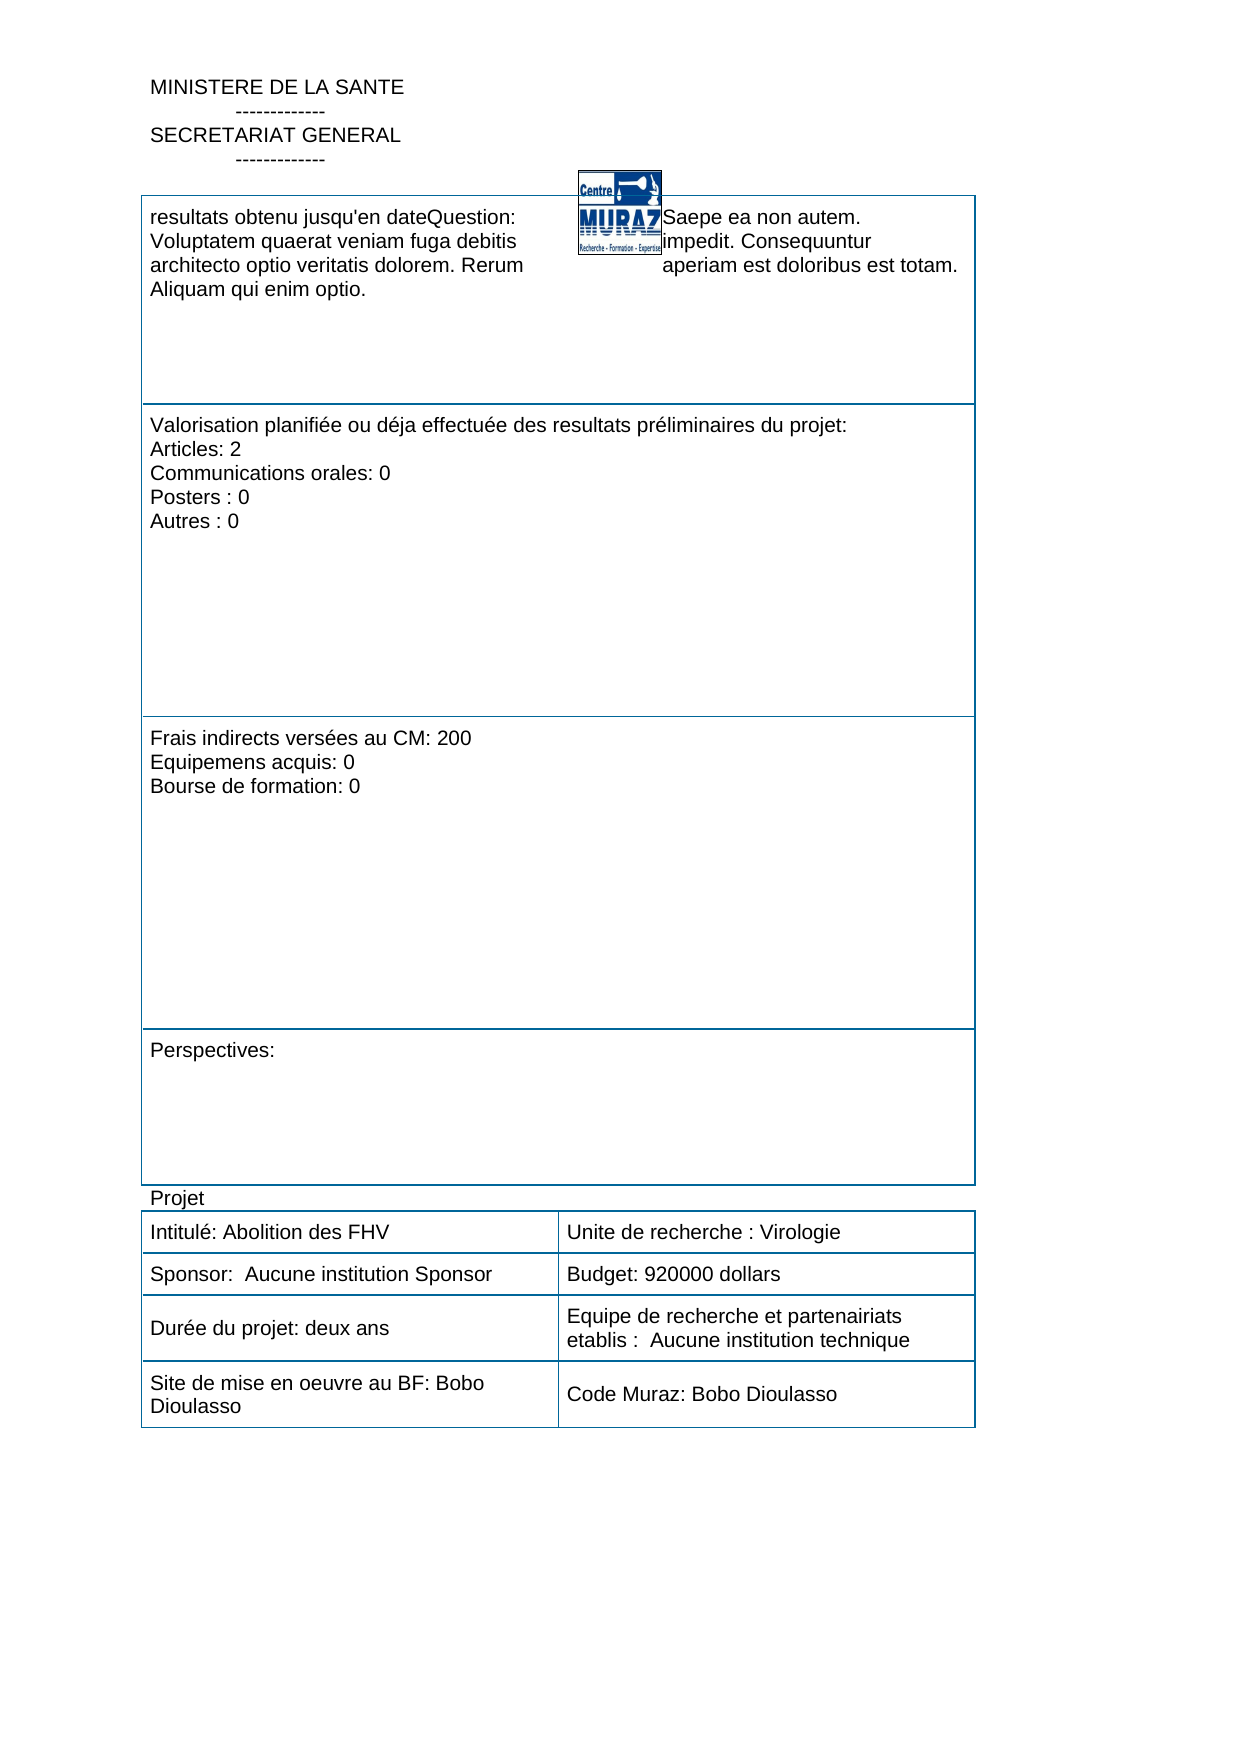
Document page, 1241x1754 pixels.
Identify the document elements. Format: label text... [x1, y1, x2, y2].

table_cell Frais indirects versées au CM: 200 Equipemens acquis: 0 Bourse de formation: 0 [142, 717, 974, 1028]
table_header Intitulé: Abolition des FHV [142, 1212, 558, 1252]
table_cell Valorisation planifiée ou déja effectuée des resultats préliminaires du projet: Articles: 2 Communications orales: 0 Posters : 0 Autres : 0 [142, 404, 974, 716]
picture [579, 171, 661, 194]
table_header Unite de recherche : Virologie [559, 1212, 974, 1252]
table_cell Budget: 920000 dollars [559, 1254, 974, 1294]
table_cell Sponsor: Aucune institution Sponsor [142, 1253, 558, 1294]
table_cell Site de mise en oeuvre au BF: Bobo Dioulasso [142, 1361, 558, 1427]
table_cell Durée du projet: deux ans [142, 1295, 558, 1360]
text Projet [150, 1186, 1090, 1210]
table_cell Perspectives: [142, 1029, 974, 1184]
table_cell resultats obtenu jusqu'en dateQuestion: Saepe ea non autem. Voluptatem quaerat veniam fuga debitis impedit. Consequuntur architecto optio veritatis dolorem. Rerum aperiam est doloribus est totam. Aliquam qui enim optio. [142, 196, 974, 403]
table_cell Code Muraz: Bobo Dioulasso [559, 1362, 974, 1427]
table_cell Equipe de recherche et partenairiats etablis : Aucune institution technique [559, 1296, 974, 1360]
